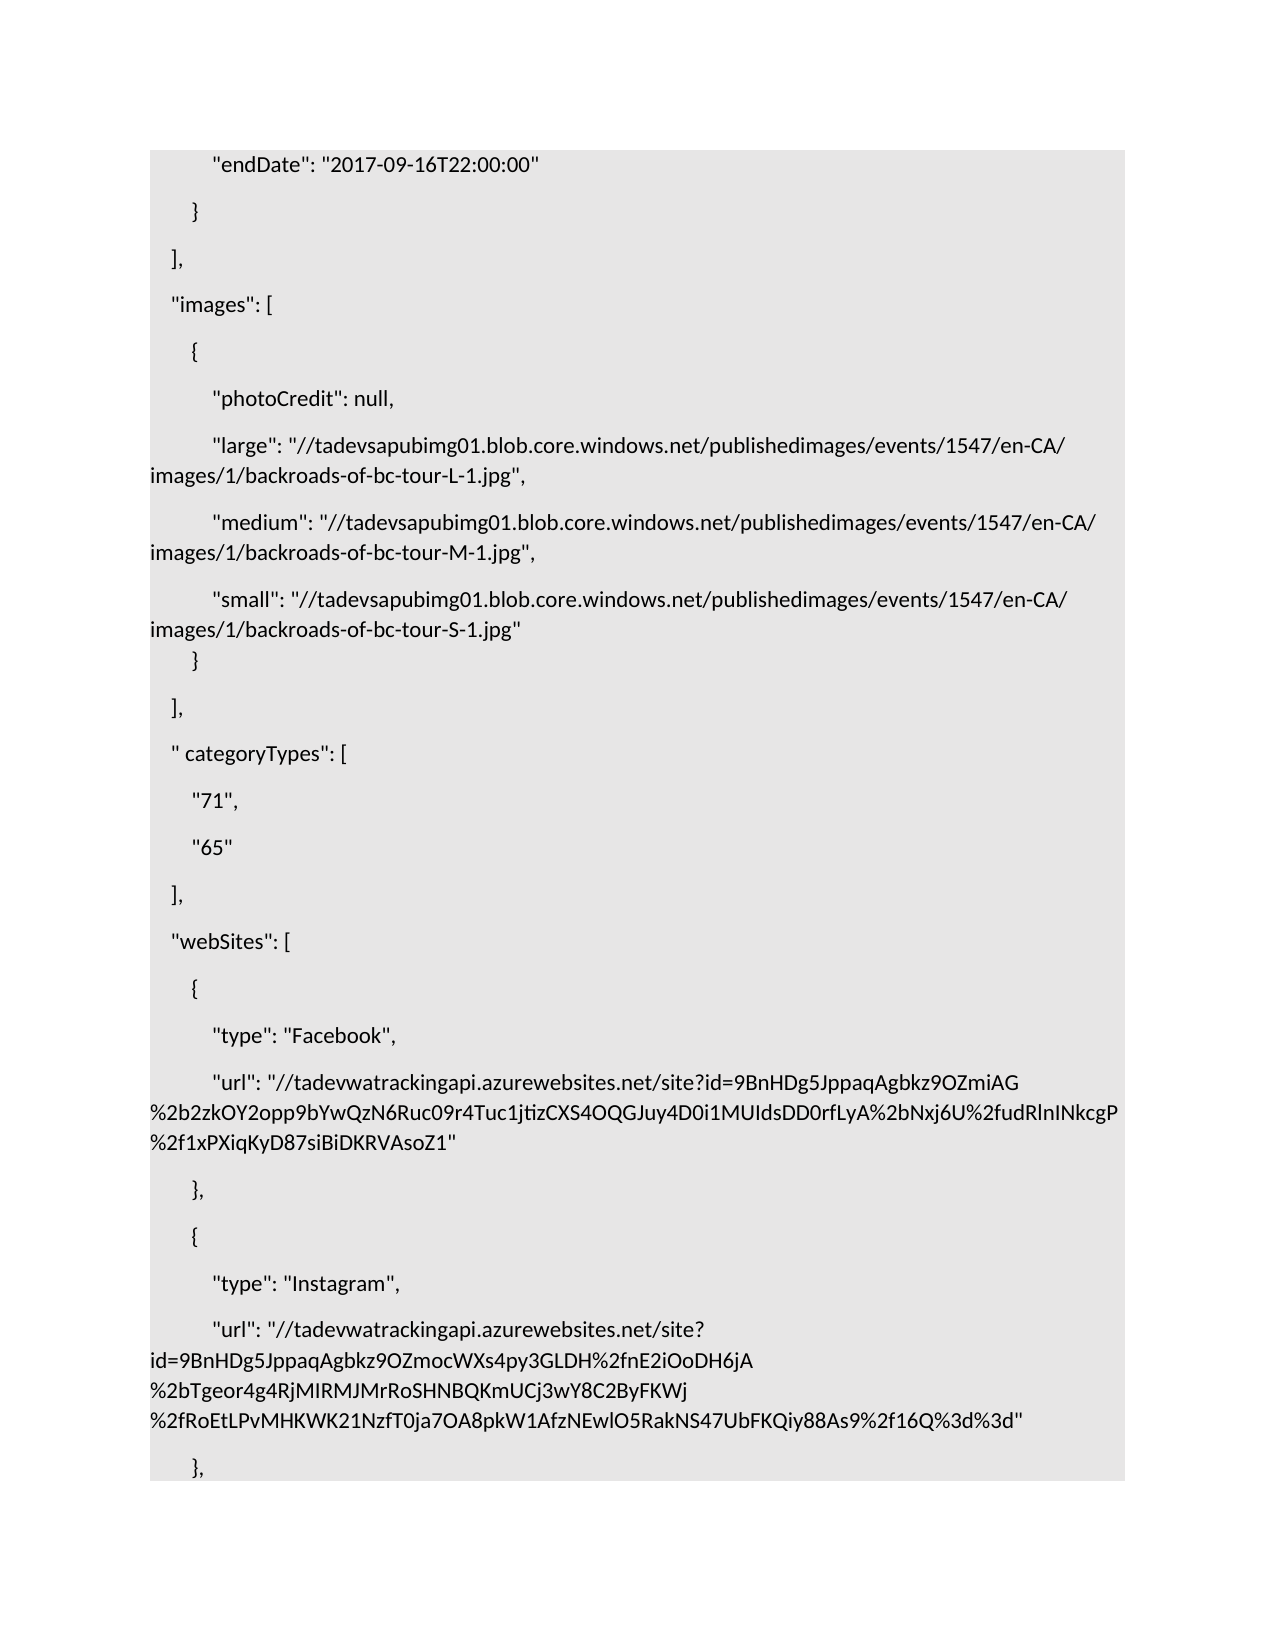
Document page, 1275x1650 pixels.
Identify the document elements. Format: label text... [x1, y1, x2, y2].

text "type": "Instagram", [150, 1269, 1125, 1297]
text }, [150, 1453, 1125, 1481]
text " categoryTypes": [ [150, 739, 1125, 768]
text ], [150, 244, 1125, 272]
text } [150, 197, 1125, 225]
text { [150, 337, 1125, 366]
text { [150, 974, 1125, 1002]
text "images": [ [150, 291, 1125, 319]
text "webSites": [ [150, 927, 1125, 955]
text "large": "//tadevsapubimg01.blob.core.windows.net/publishedimages/events/1547/en-CA/images/1/backroads-of-bc-tour-L-1.jpg", [150, 431, 1125, 489]
text "photoCredit": null, [150, 384, 1125, 412]
text ], [150, 880, 1125, 908]
text { [150, 1222, 1125, 1250]
text "endDate": "2017-09-16T22:00:00" [150, 150, 1125, 178]
text "65" [150, 833, 1125, 861]
text "type": "Facebook", [150, 1021, 1125, 1049]
text "url": "//tadevwatrackingapi.azurewebsites.net/site?id=9BnHDg5JppaqAgbkz9OZmocWXs4py3GLDH%2fnE2iOoDH6jA%2bTgeor4g4RjMIRMJMrRoSHNBQKmUCj3wY8C2ByFKWj%2fRoEtLPvMHKWK21NzfT0ja7OA8pkW1AfzNEwlO5RakNS47UbFKQiy88As9%2f16Q%3d%3d" [150, 1316, 1125, 1434]
text "url": "//tadevwatrackingapi.azurewebsites.net/site?id=9BnHDg5JppaqAgbkz9OZmiAG%2b2zkOY2opp9bYwQzN6Ruc09r4Tuc1jtizCXS4OQGJuy4D0i1MUIdsDD0rfLyA%2bNxj6U%2fudRlnINkcgP%2f1xPXiqKyD87siBiDKRVAsoZ1" [150, 1068, 1125, 1156]
text ], [150, 693, 1125, 721]
text "medium": "//tadevsapubimg01.blob.core.windows.net/publishedimages/events/1547/en-CA/images/1/backroads-of-bc-tour-M-1.jpg", [150, 508, 1125, 567]
text }, [150, 1175, 1125, 1203]
text "71", [150, 786, 1125, 814]
text "small": "//tadevsapubimg01.blob.core.windows.net/publishedimages/events/1547/en-CA/images/1/backroads-of-bc-tour-S-1.jpg" } [150, 585, 1125, 674]
